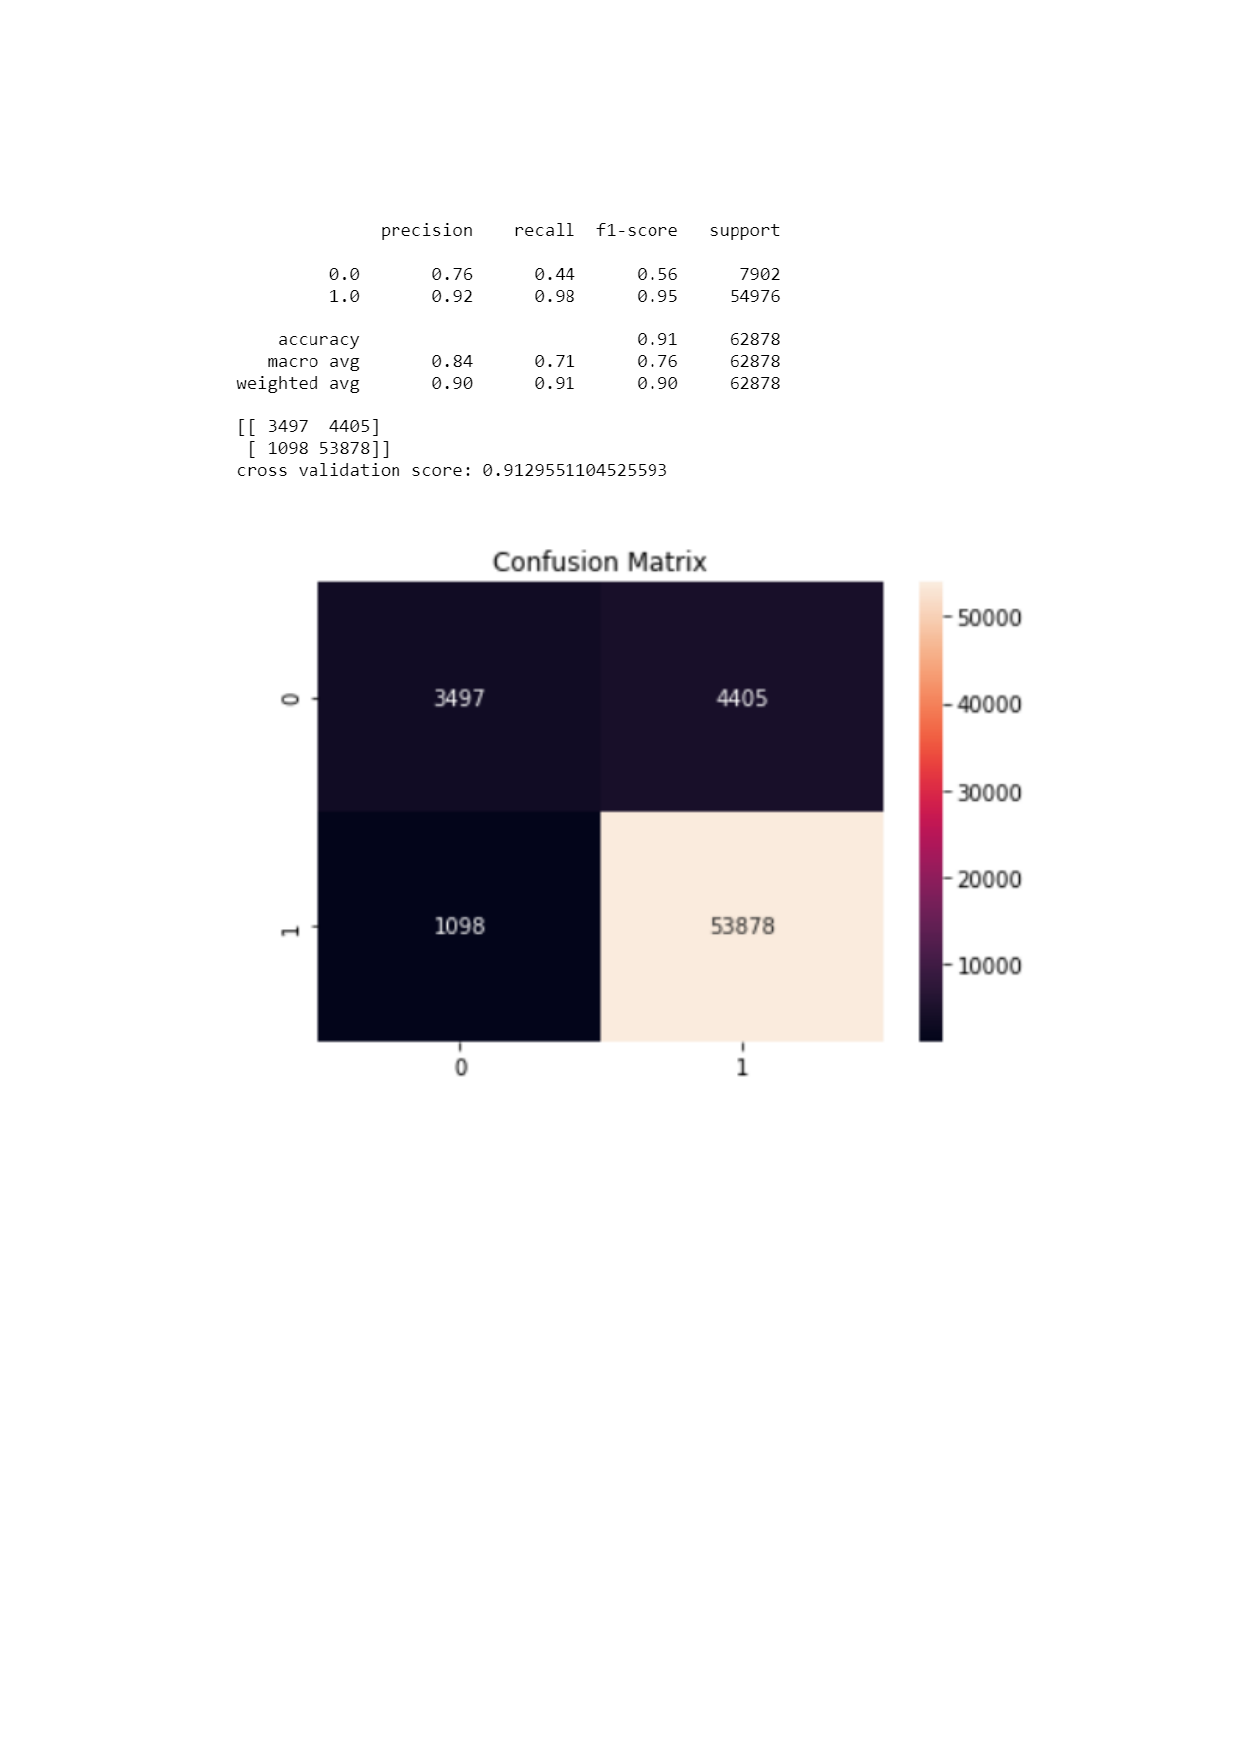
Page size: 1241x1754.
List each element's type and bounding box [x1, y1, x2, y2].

picture [225, 534, 1080, 1091]
picture [225, 210, 1166, 502]
